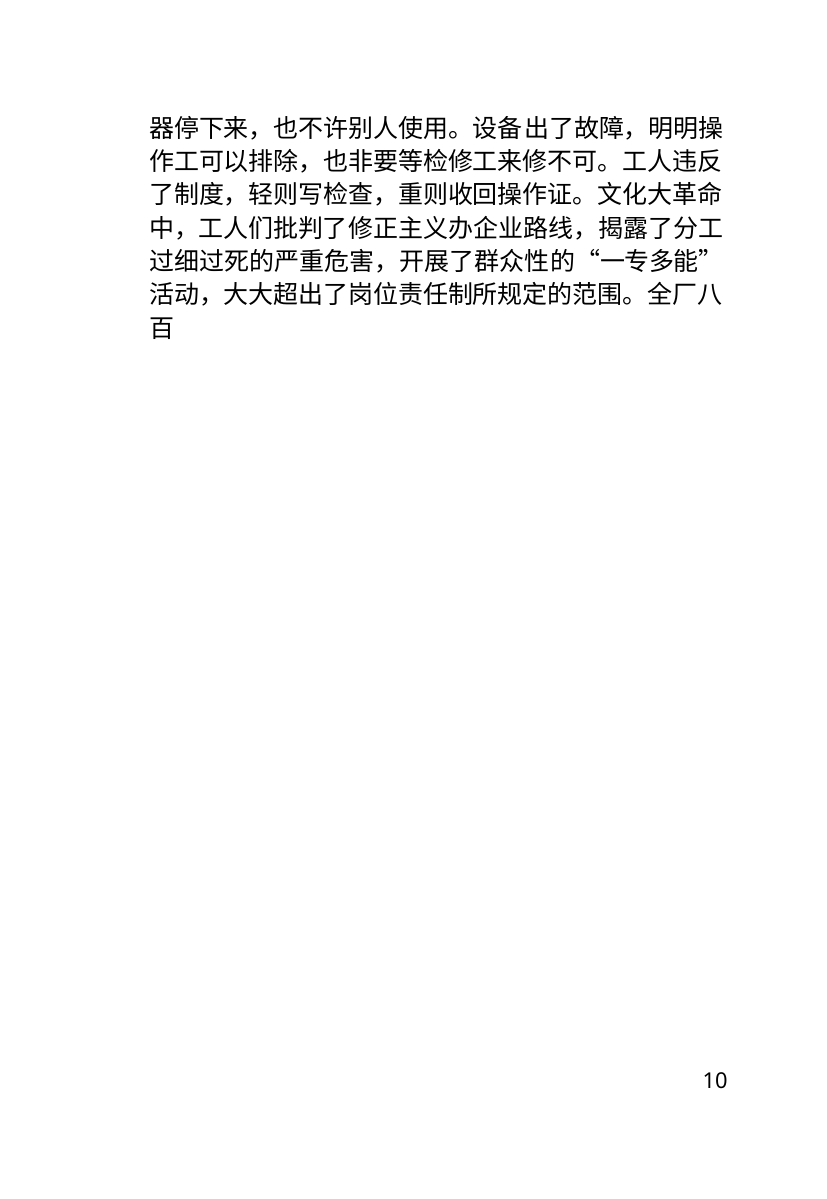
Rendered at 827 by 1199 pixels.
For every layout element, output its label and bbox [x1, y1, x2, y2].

text [149, 110, 723, 344]
